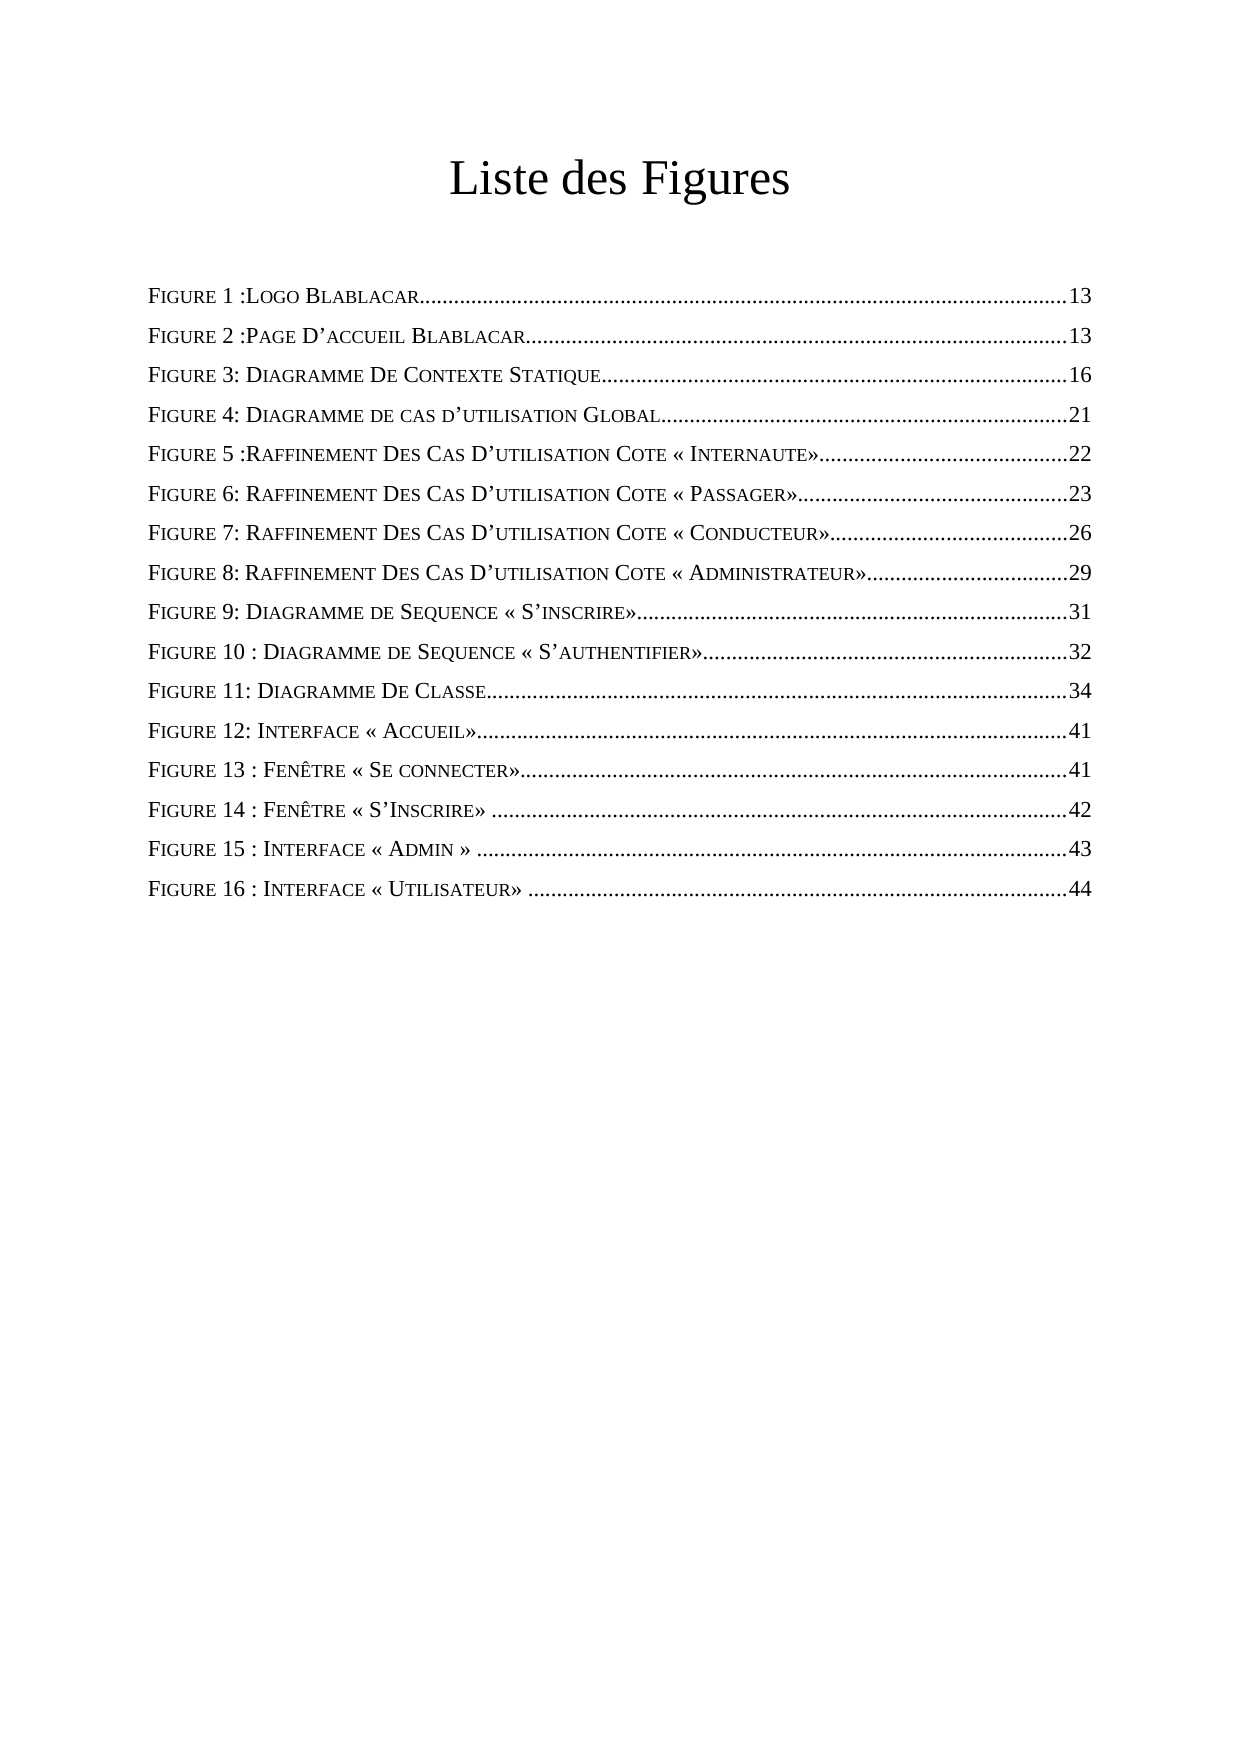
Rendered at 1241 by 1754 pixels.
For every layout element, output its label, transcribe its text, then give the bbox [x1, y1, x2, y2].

text Figure 16 : Interface « Utilisateur» 44 [148, 875, 1093, 901]
text Figure 14 : Fenêtre « S’Inscrire» 42 [148, 796, 1093, 822]
text Figure 12: Interface « Accueil» 41 [148, 717, 1093, 743]
text Figure 1 :Logo Blablacar 13 [148, 282, 1093, 309]
text Figure 7: Raffinement Des Cas D’utilisation Cote « Conducteur» 26 [148, 519, 1093, 546]
text Figure 11: Diagramme De Classe 34 [148, 677, 1093, 704]
text Figure 6: Raffinement Des Cas D’utilisation Cote « Passager» 23 [148, 480, 1093, 506]
text Figure 2 :Page D’accueil Blablacar 13 [148, 322, 1093, 348]
text Figure 15 : Interface « Admin » 43 [148, 835, 1093, 862]
text Figure 5 :Raffinement Des Cas D’utilisation Cote « Internaute» 22 [148, 440, 1093, 467]
text Figure 3: Diagramme De Contexte Statique 16 [148, 361, 1093, 388]
text Figure 10 : Diagramme de Sequence « S’authentifier» 32 [148, 638, 1093, 664]
text Figure 8: Raffinement Des Cas D’utilisation Cote « Administrateur» 29 [148, 559, 1093, 585]
text Figure 9: Diagramme de Sequence « S’inscrire» 31 [148, 598, 1093, 625]
text Figure 4: Diagramme de cas d’utilisation Global 21 [148, 401, 1093, 427]
text Liste des Figures [148, 148, 1093, 205]
text Figure 13 : Fenêtre « Se connecter» 41 [148, 756, 1093, 783]
